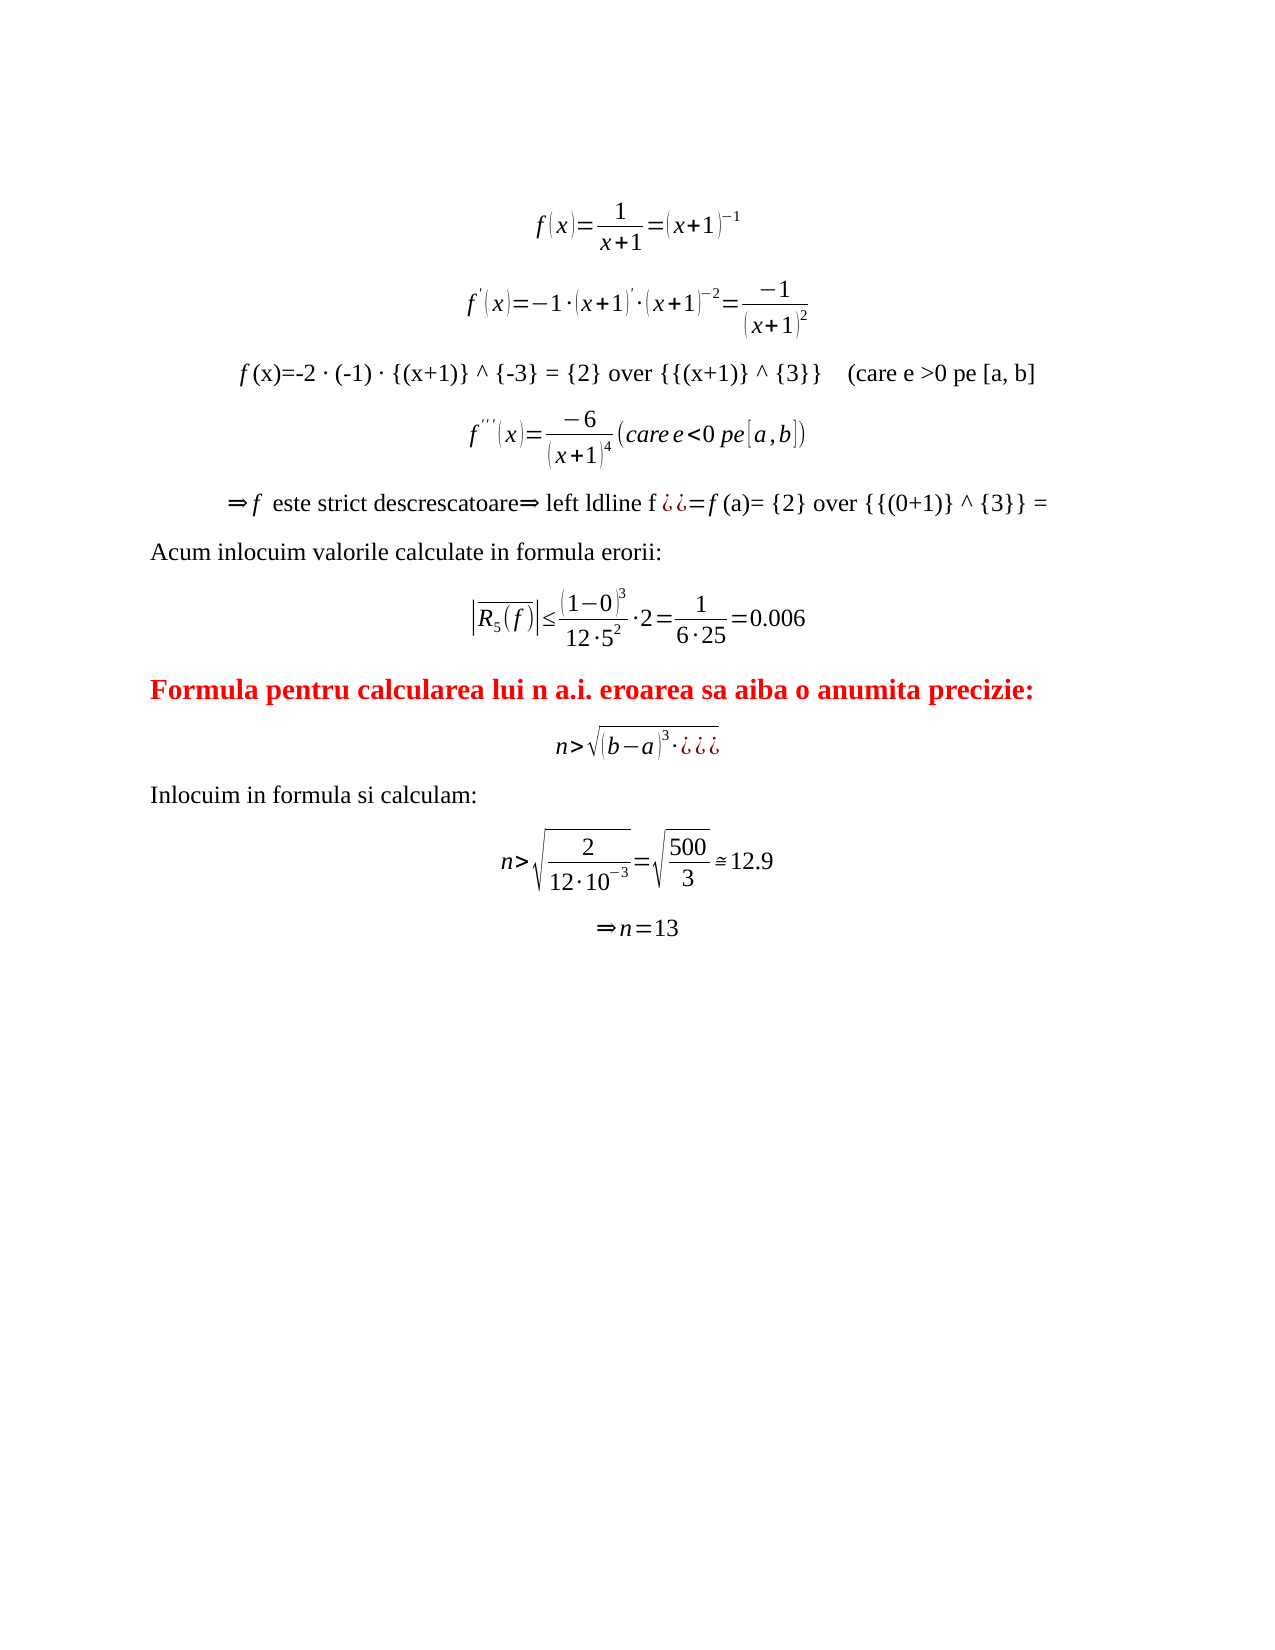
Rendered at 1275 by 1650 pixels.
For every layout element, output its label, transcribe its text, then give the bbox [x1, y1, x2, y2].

text Acum inlocuim valorile calculate in formula erorii: [150, 537, 1125, 566]
text Formula pentru calcularea lui n a.i. eroarea sa aiba o anumita precizie: [150, 672, 1125, 705]
text Inlocuim in formula si calculam: [150, 780, 1125, 808]
